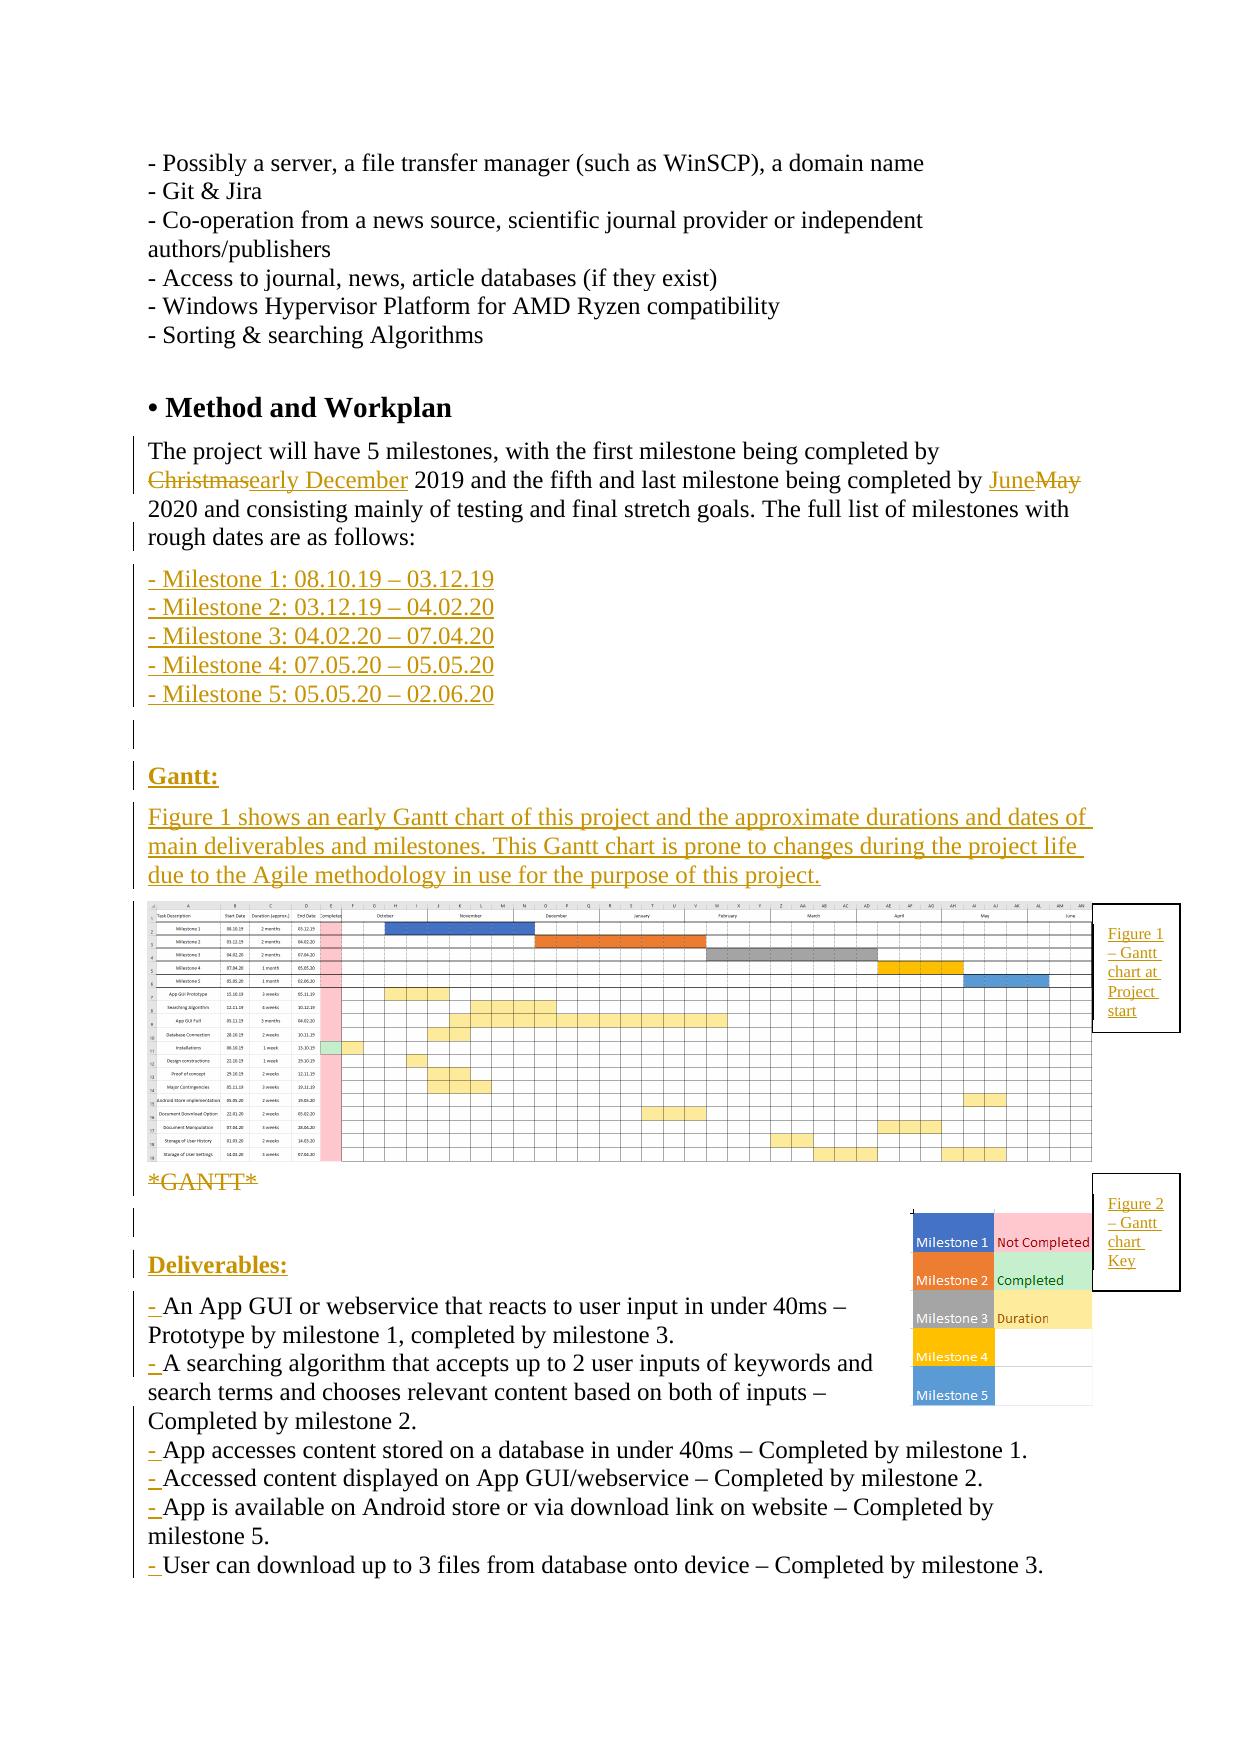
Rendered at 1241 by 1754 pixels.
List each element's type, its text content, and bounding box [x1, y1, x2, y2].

text The project will have 5 milestones, with the first milestone being completed by 2019 and the fifth and last milestone being completed by 2020 and consisting mainly of testing and final stretch goals. The full list of milestones with rough dates are as follows: [148, 436, 1093, 551]
picture [910, 1209, 1093, 1406]
picture [147, 901, 1093, 1162]
text • Method and Workplan [148, 361, 1093, 424]
